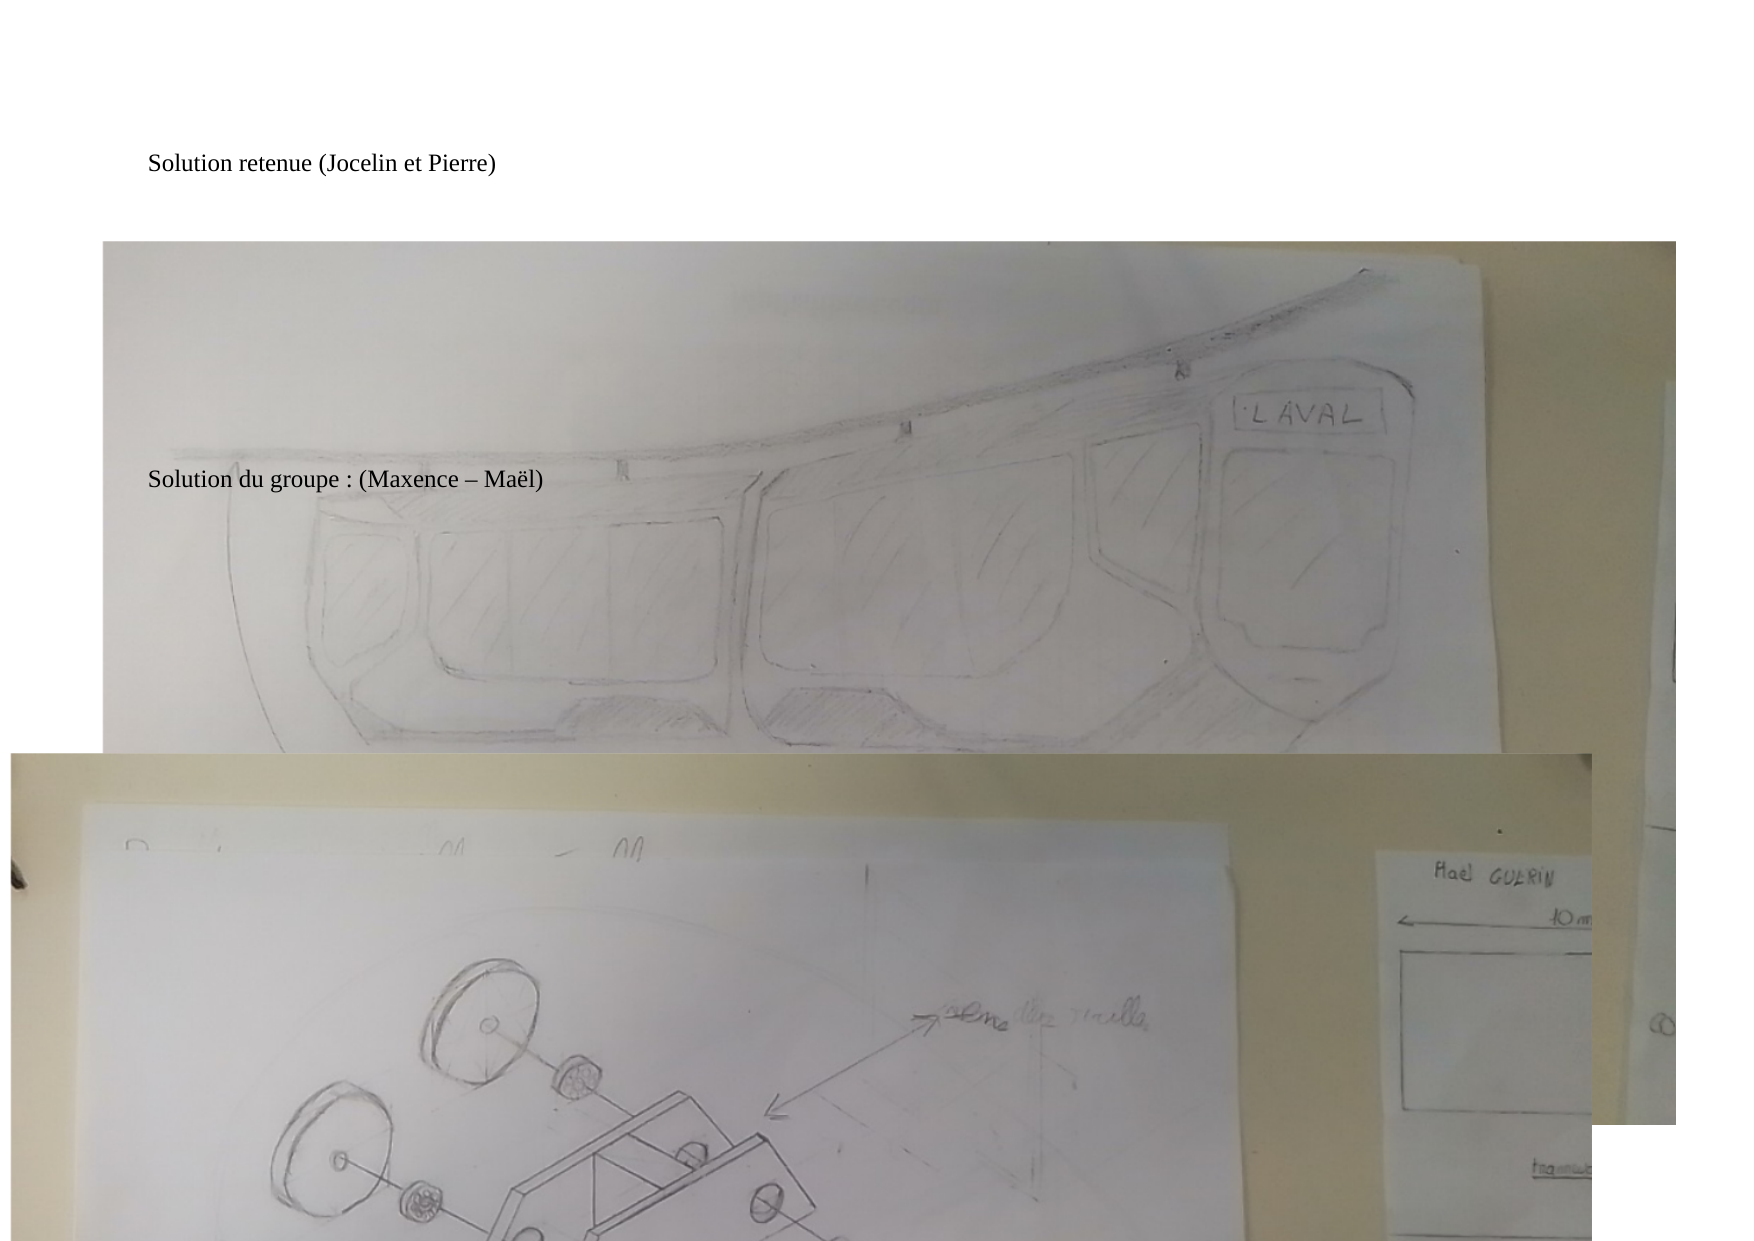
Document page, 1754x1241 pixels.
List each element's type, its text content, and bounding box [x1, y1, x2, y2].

text Solution du groupe : (Maxence – Maël) [148, 464, 1606, 493]
text Solution retenue (Jocelin et Pierre) [148, 148, 1606, 176]
picture [104, 242, 1674, 1125]
picture [12, 754, 1591, 1241]
